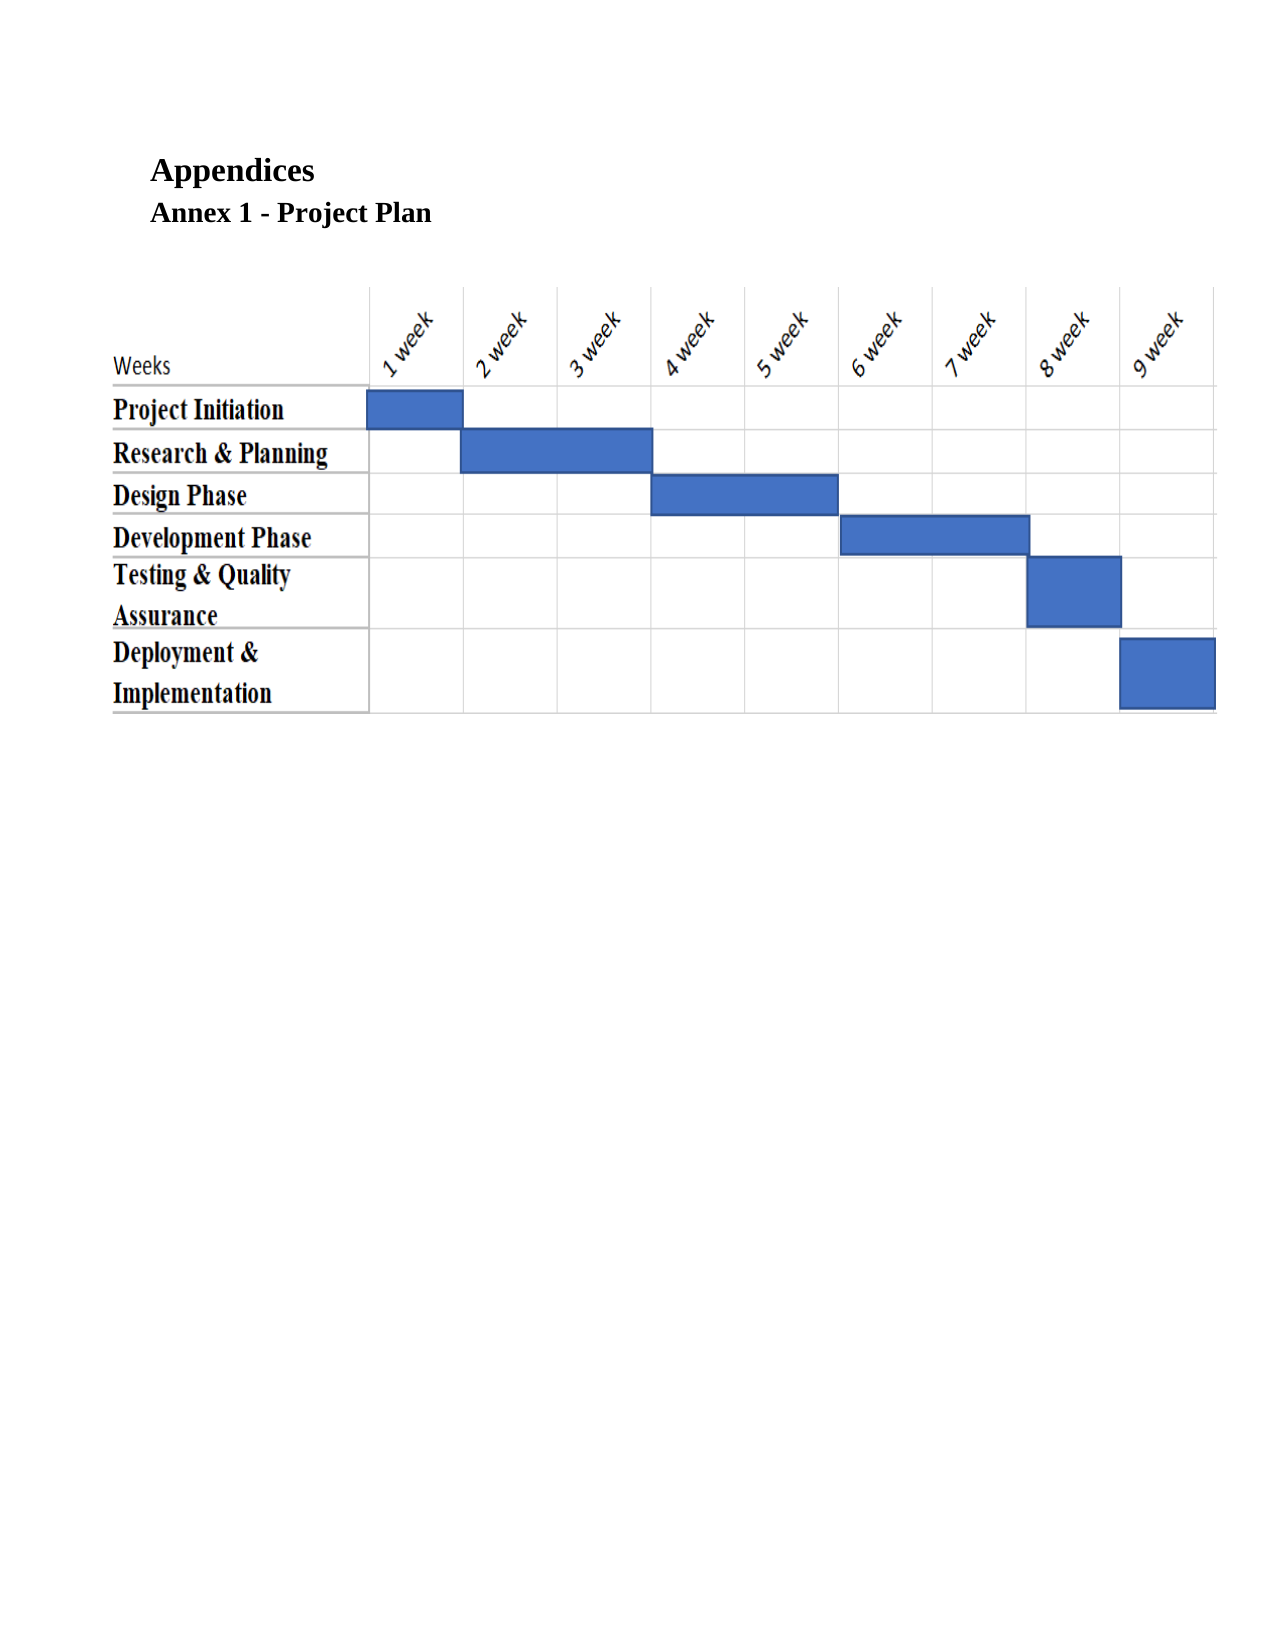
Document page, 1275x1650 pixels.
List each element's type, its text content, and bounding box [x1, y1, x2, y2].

picture [112, 287, 1218, 714]
subtitle Appendices [150, 150, 1125, 188]
subtitle Annex 1 - Project Plan [150, 196, 1125, 229]
